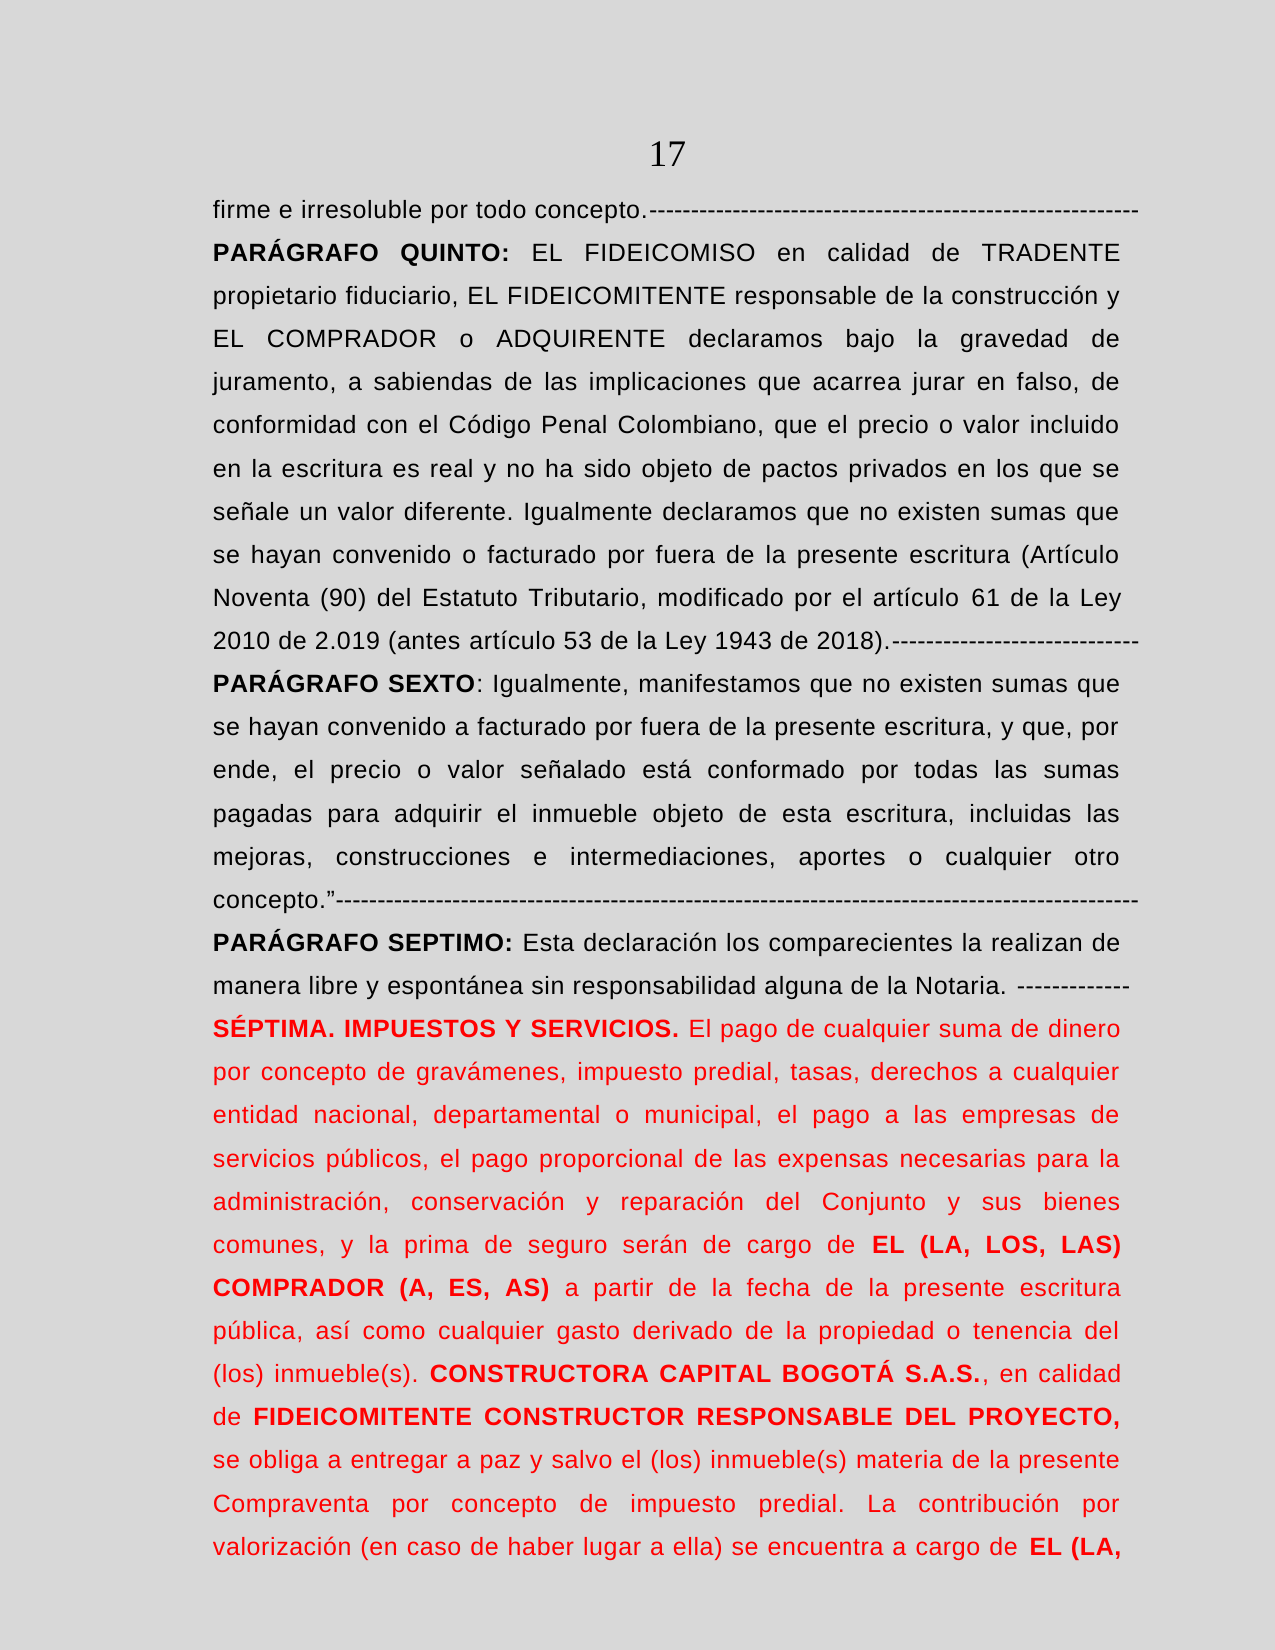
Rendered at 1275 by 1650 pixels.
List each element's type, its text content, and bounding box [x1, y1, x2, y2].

text PARÁGRAFO QUINTO: EL FIDEICOMISO en calidad de TRADENTE propietario fiduciario, EL FIDEICOMITENTE responsable de la construcción y EL COMPRADOR o ADQUIRENTE declaramos bajo la gravedad de juramento, a sabiendas de las implicaciones que acarrea jurar en falso, de conformidad con el Código Penal Colombiano, que el precio o valor incluido en la escritura es real y no ha sido objeto de pactos privados en los que se señale un valor diferente. Igualmente declaramos que no existen sumas que se hayan convenido o facturado por fuera de la presente escritura (Artículo Noventa (90) del Estatuto Tributario, modificado por el artículo 61 de la Ley 2010 de 2.019 (antes artículo 53 de la Ley 1943 de 2018). [213, 238, 1121, 655]
text PARÁGRAFO SEXTO: Igualmente, manifestamos que no existen sumas que se hayan convenido a facturado por fuera de la presente escritura, y que, por ende, el precio o valor señalado está conformado por todas las sumas pagadas para adquirir el inmueble objeto de esta escritura, incluidas las mejoras, construcciones e intermediaciones, aportes o cualquier otro concepto.” [213, 669, 1121, 914]
text PARÁGRAFO SEPTIMO: Esta declaración los comparecientes la realizan de manera libre y espontánea sin responsabilidad alguna de la Notaria. [213, 928, 1121, 1000]
